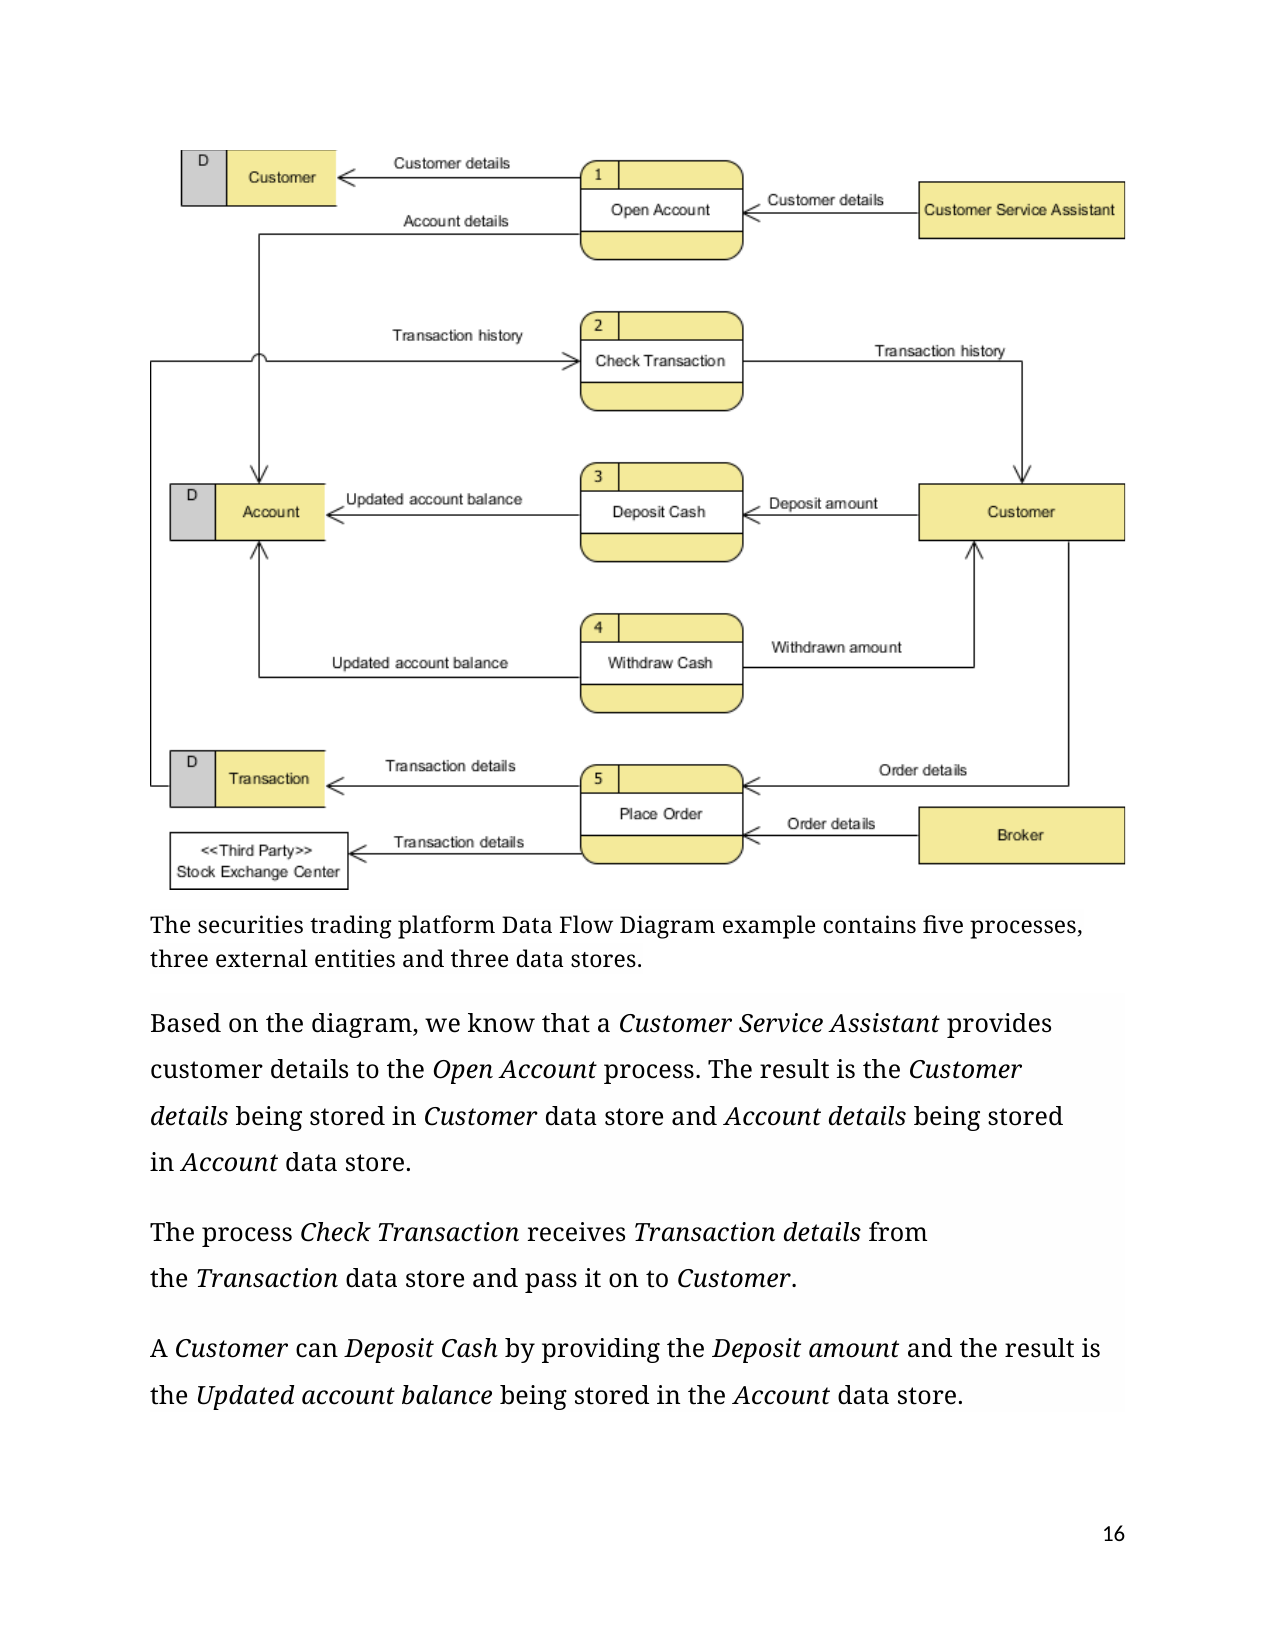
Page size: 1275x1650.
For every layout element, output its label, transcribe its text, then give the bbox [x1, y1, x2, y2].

text The process Check Transaction receives Transaction details from the Transaction data store and pass it on to Customer. [150, 1202, 1125, 1295]
picture [150, 150, 1125, 890]
text The securities trading platform Data Flow Diagram example contains five processes, three external entities and three data stores. [150, 909, 1125, 974]
text A Customer can Deposit Cash by providing the Deposit amount and the result is the Updated account balance being stored in the Account data store. [150, 1319, 1125, 1412]
text Based on the diagram, we know that a Customer Service Assistant provides customer details to the Open Account process. The result is the Customer details being stored in Customer data store and Account details being stored in Account data store. [150, 993, 1125, 1179]
